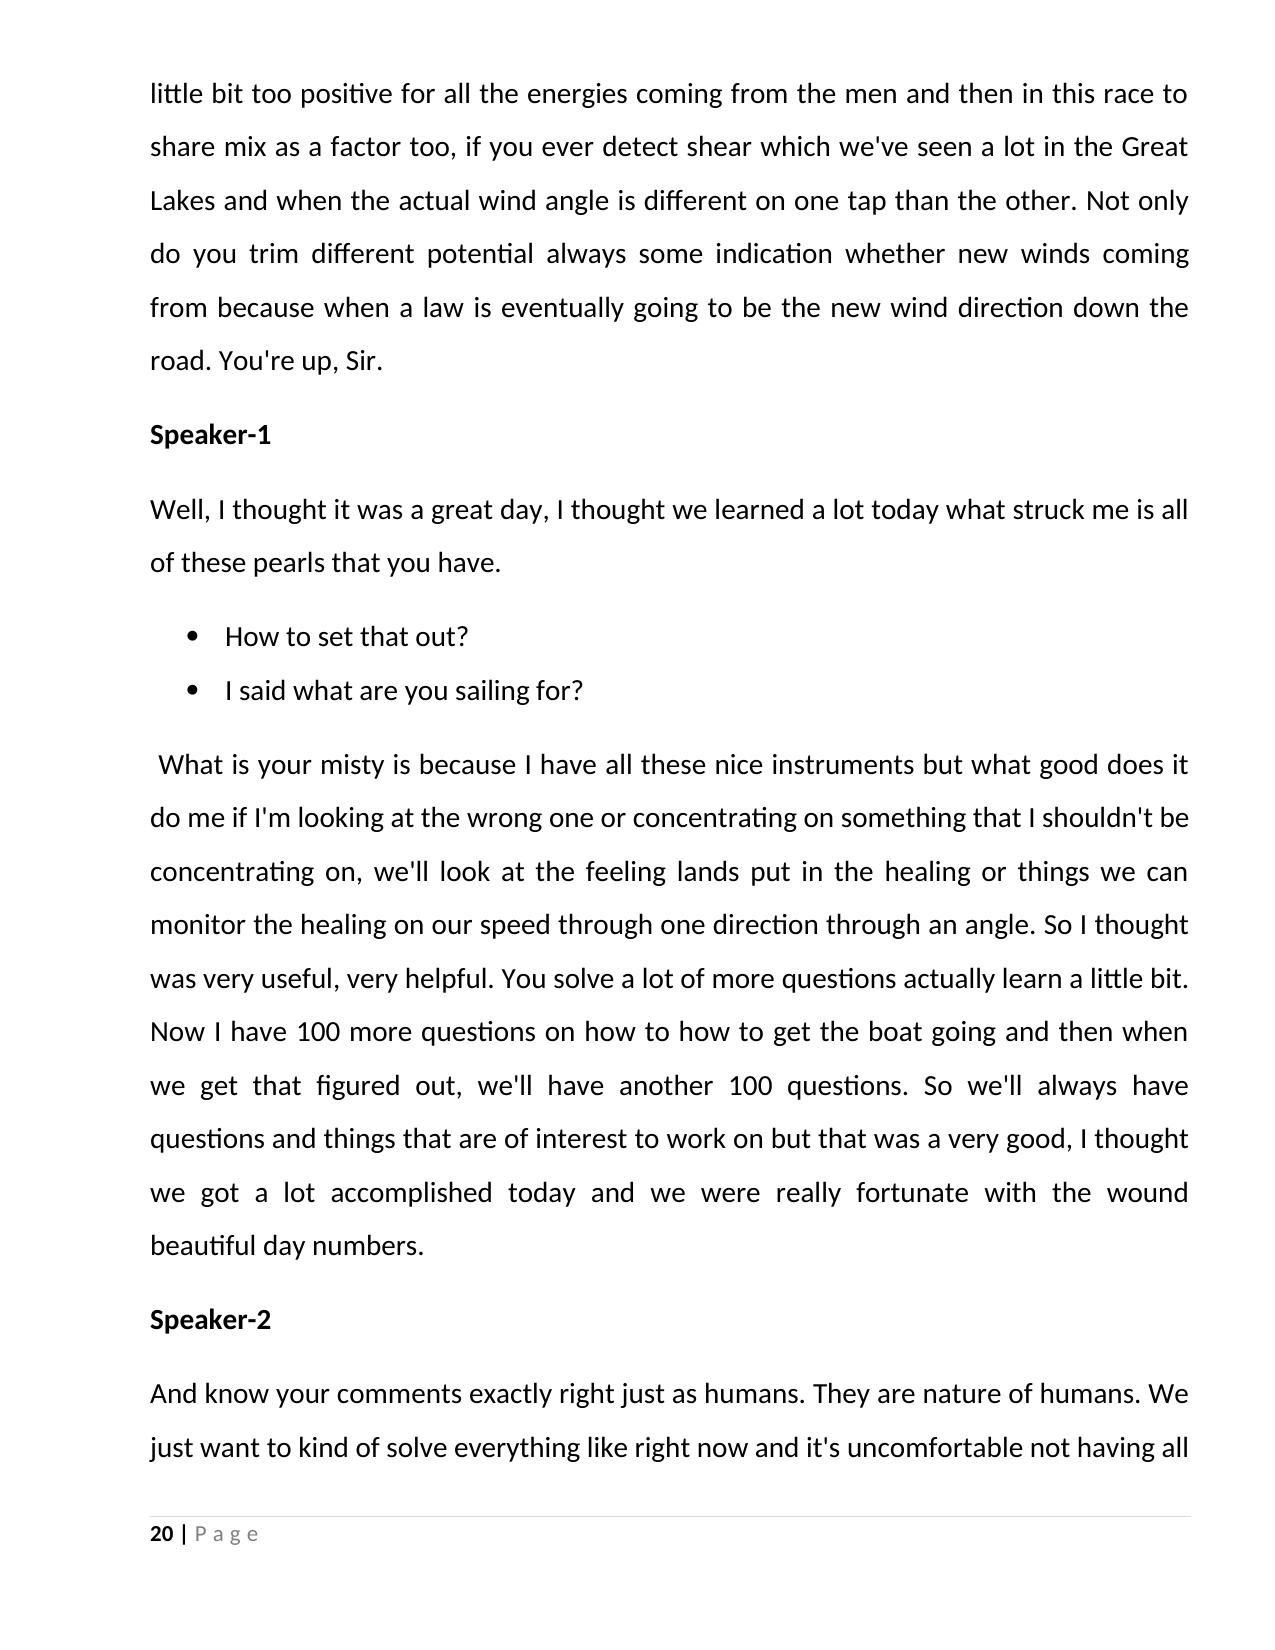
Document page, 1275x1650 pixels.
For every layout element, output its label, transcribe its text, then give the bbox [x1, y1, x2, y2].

list I said what are you sailing for? [187, 672, 1191, 707]
text Well, I thought it was a great day, I thought we learned a lot today what struck me is all of these pearls that you have. [150, 491, 1191, 580]
text What is your misty is because I have all these nice instruments but what good does it do me if I'm looking at the wrong one or concentrating on something that I shouldn't be concentrating on, we'll look at the feeling lands put in the healing or things we can monitor the healing on our speed through one direction through an angle. So I thought was very useful, very helpful. You solve a lot of more questions actually learn a little bit. Now I have 100 more questions on how to how to get the boat going and then when we get that figured out, we'll have another 100 questions. So we'll always have questions and things that are of interest to work on but that was a very good, I thought we got a lot accomplished today and we were really fortunate with the wound beautiful day numbers. [150, 746, 1191, 1263]
list How to set that out? [187, 618, 1191, 654]
text Speaker-2 [150, 1301, 1191, 1337]
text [150, 75, 1191, 378]
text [150, 1376, 1191, 1465]
text Speaker-1 [150, 416, 1191, 452]
